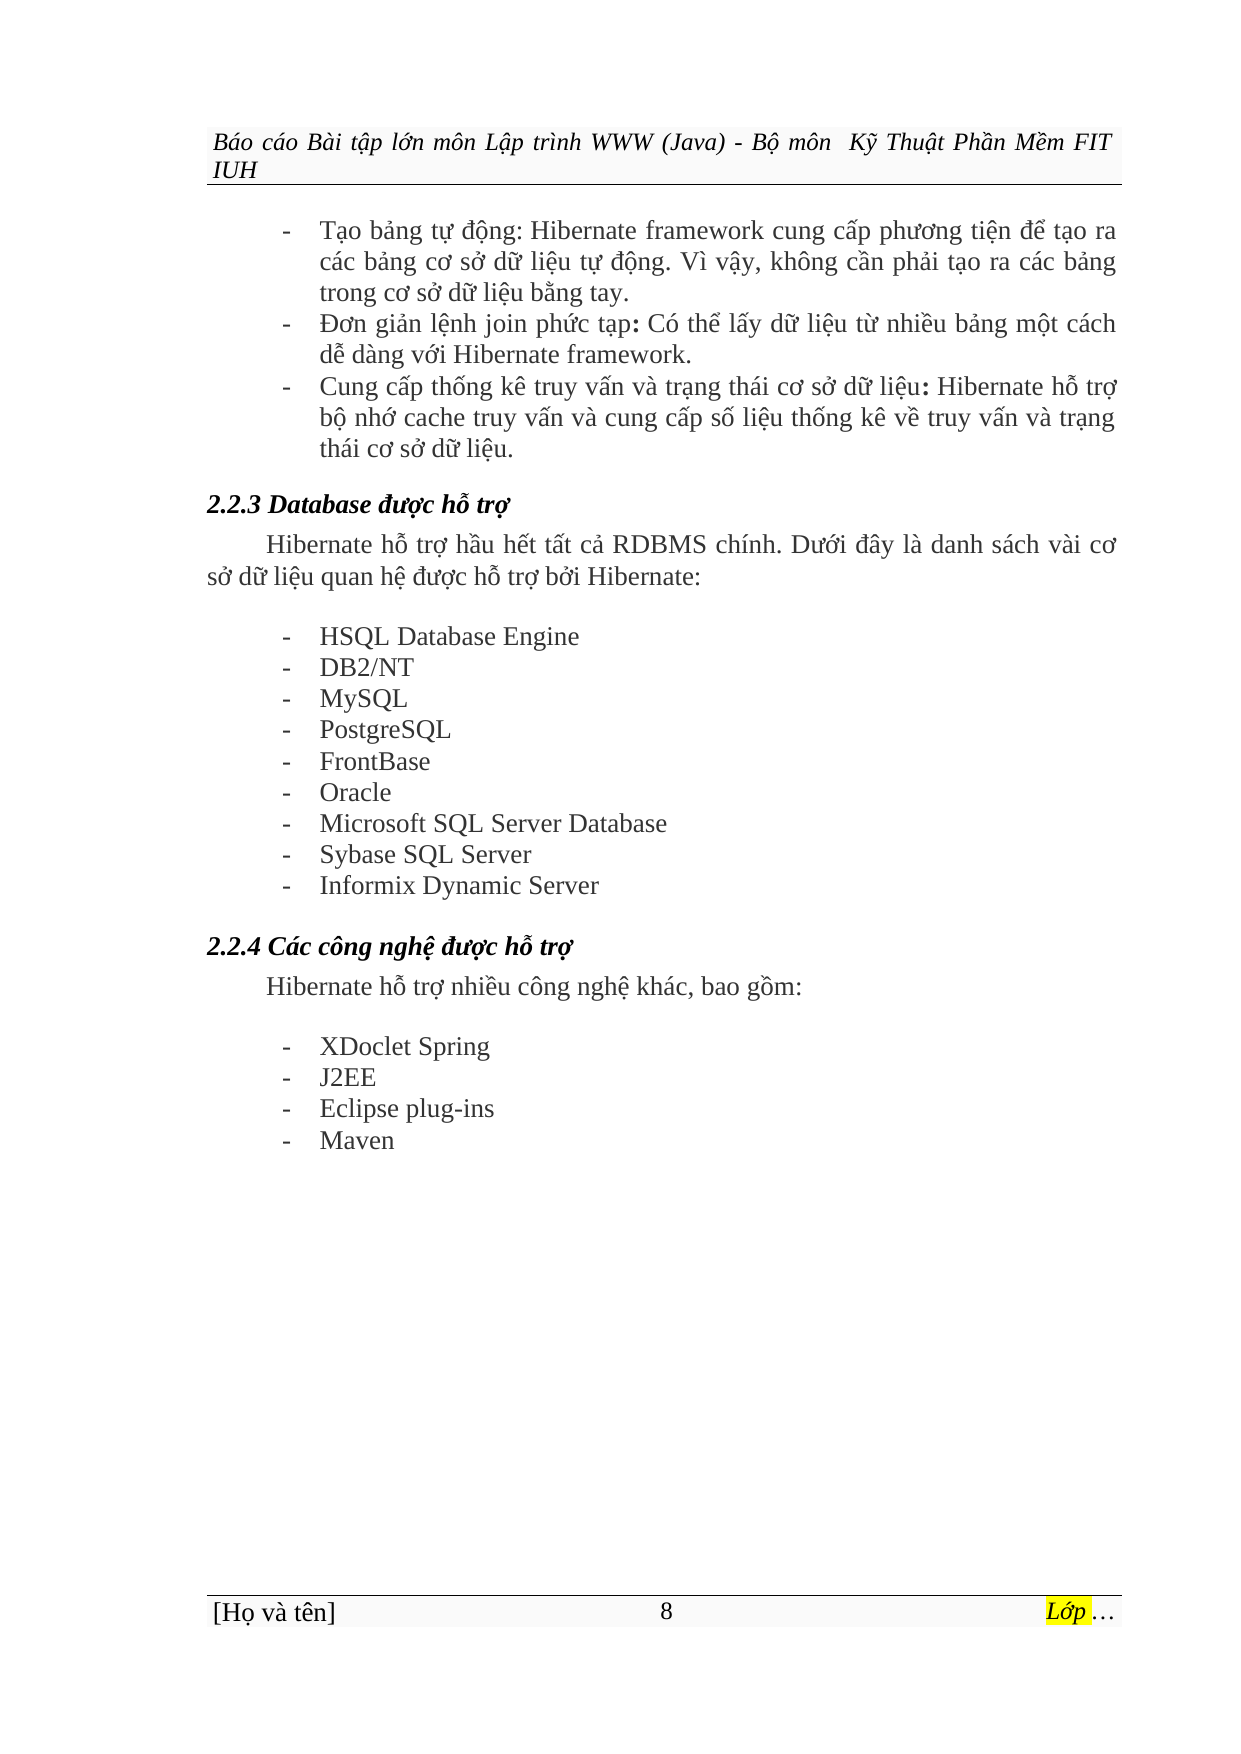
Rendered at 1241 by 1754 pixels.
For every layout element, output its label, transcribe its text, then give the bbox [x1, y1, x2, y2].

list Tạo bảng tự động: Hibernate framework cung cấp phương tiện để tạo ra các bảng cơ sở dữ liệu tự động. Vì vậy, không cần phải tạo ra các bảng trong cơ sở dữ liệu bằng tay. [282, 214, 1117, 307]
list XDoclet Spring [282, 1030, 1122, 1061]
list MySQL [282, 682, 1122, 713]
list J2EE [282, 1061, 1122, 1093]
list Oracle [282, 776, 1122, 807]
list Cung cấp thống kê truy vấn và trạng thái cơ sở dữ liệu: Hibernate hỗ trợ bộ nhớ cache truy vấn và cung cấp số liệu thống kê về truy vấn và trạng thái cơ sở dữ liệu. [282, 370, 1117, 463]
list Informix Dynamic Server [282, 869, 1122, 900]
list HSQL Database Engine [282, 620, 1122, 651]
list Microsoft SQL Server Database [282, 807, 1122, 838]
list DB2/NT [282, 651, 1122, 682]
list FrontBase [282, 745, 1122, 776]
list Eclipse plug-ins [282, 1093, 1122, 1124]
list Đơn giản lệnh join phức tạp: Có thể lấy dữ liệu từ nhiều bảng một cách dễ dàng với Hibernate framework. [282, 307, 1117, 370]
subtitle Các công nghệ được hỗ trợ [207, 929, 1122, 961]
list Sybase SQL Server [282, 838, 1122, 869]
text Hibernate hỗ trợ hầu hết tất cả RDBMS chính. Dưới đây là danh sách vài cơ sở dữ liệu quan hệ được hỗ trợ bởi Hibernate: [207, 529, 1117, 591]
list PostgreSQL [282, 713, 1122, 745]
list Maven [282, 1124, 1122, 1155]
text Hibernate hỗ trợ nhiều công nghệ khác, bao gồm: [207, 970, 1117, 1001]
subtitle Database được hỗ trợ [207, 488, 1122, 519]
